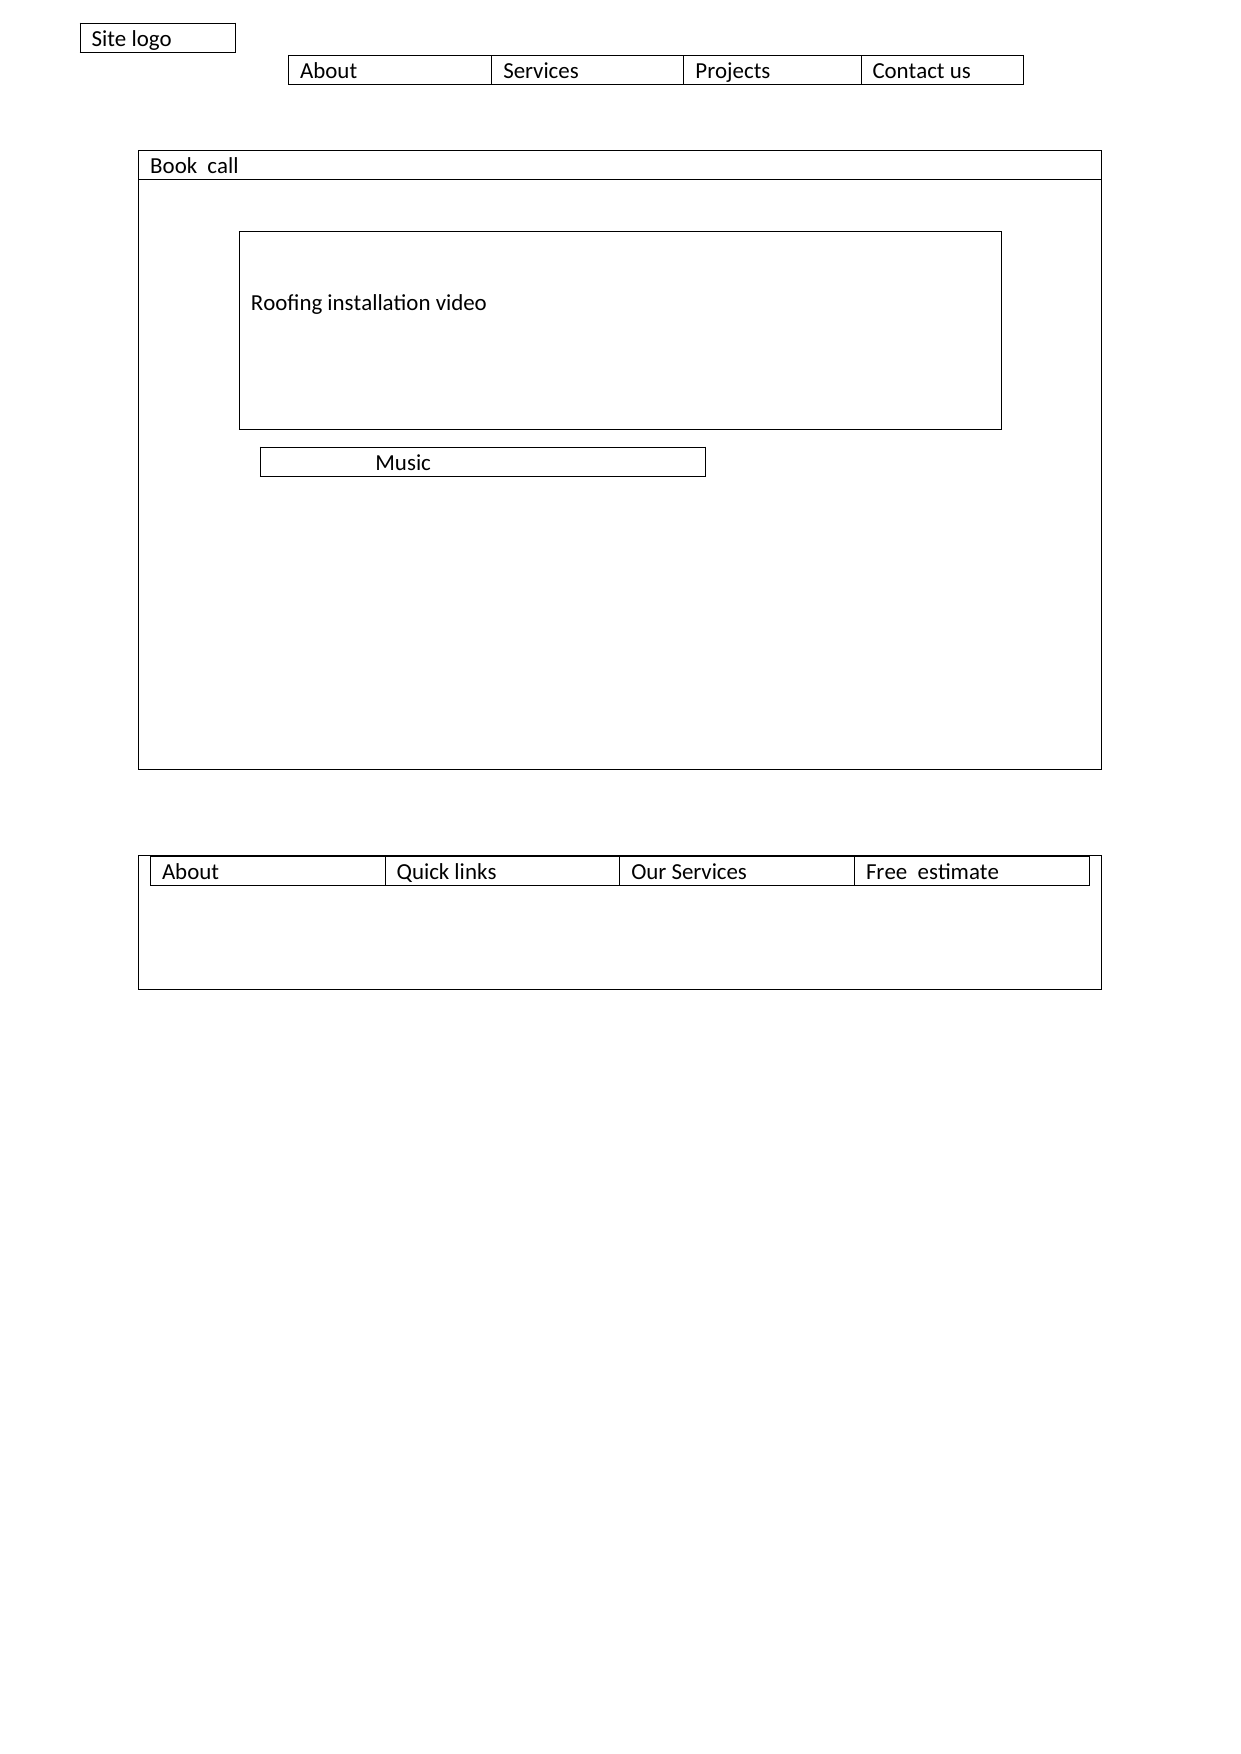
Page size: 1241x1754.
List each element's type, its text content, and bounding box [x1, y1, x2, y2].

table_header Contact us [862, 56, 1023, 84]
table_header Book call [139, 151, 1101, 179]
table_header Site logo [81, 24, 235, 52]
table_header [139, 180, 1101, 769]
table_header About [289, 56, 491, 84]
table_header Services [492, 56, 683, 84]
table_header Projects [684, 56, 861, 84]
table_header [139, 856, 1101, 989]
